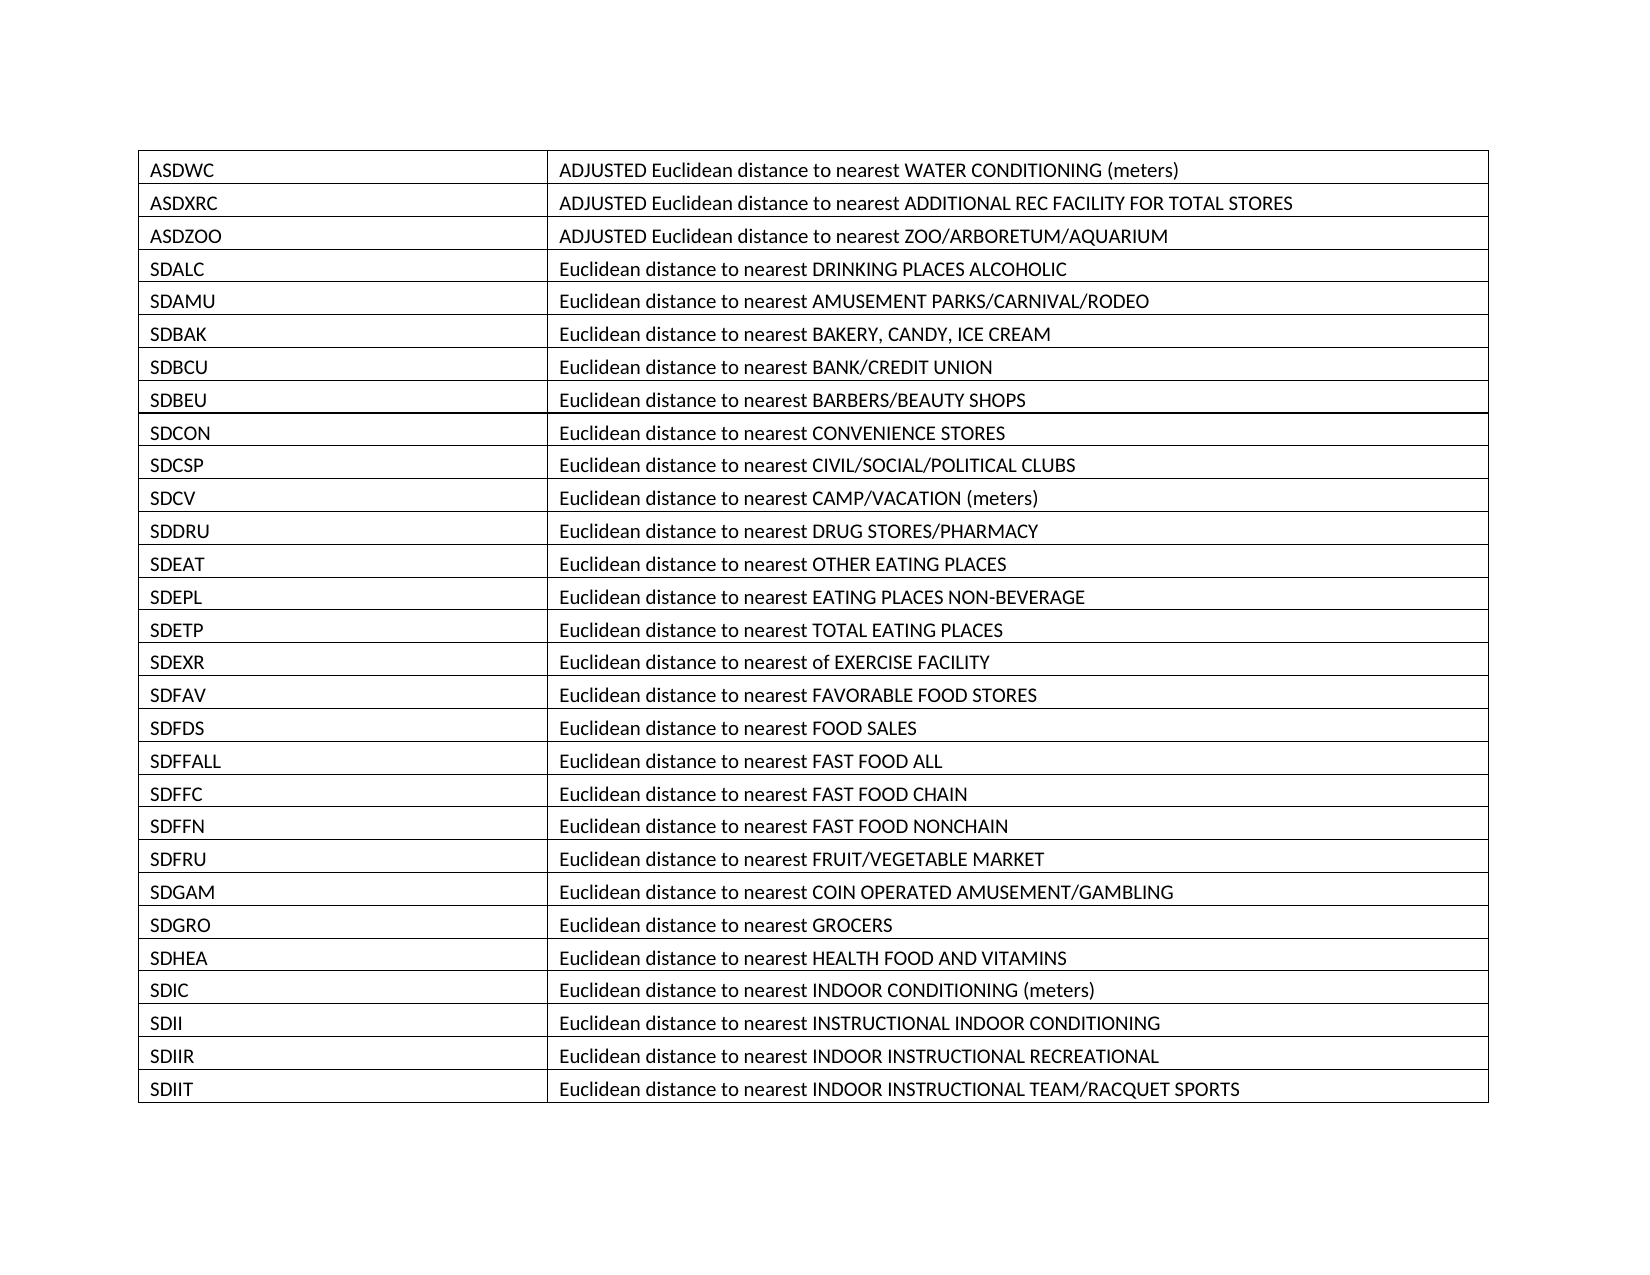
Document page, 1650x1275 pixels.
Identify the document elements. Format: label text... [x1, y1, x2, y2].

table_cell Euclidean distance to nearest DRUG STORES/PHARMACY [548, 512, 1488, 544]
table_cell Euclidean distance to nearest BAKERY, CANDY, ICE CREAM [548, 315, 1488, 347]
table_cell SDEAT [139, 545, 547, 577]
table_cell ADJUSTED Euclidean distance to nearest ADDITIONAL REC FACILITY FOR TOTAL STORES [548, 184, 1488, 216]
table_cell SDETP [139, 610, 547, 642]
table_cell Euclidean distance to nearest INDOOR INSTRUCTIONAL RECREATIONAL [548, 1037, 1488, 1069]
table_cell ADJUSTED Euclidean distance to nearest WATER CONDITIONING (meters) [548, 151, 1488, 183]
table_cell Euclidean distance to nearest EATING PLACES NON-BEVERAGE [548, 578, 1488, 609]
table_cell Euclidean distance to nearest GROCERS [548, 906, 1488, 937]
table_cell SDIIT [139, 1070, 547, 1102]
table_cell SDII [139, 1004, 547, 1036]
table_cell Euclidean distance to nearest DRINKING PLACES ALCOHOLIC [548, 250, 1488, 281]
table_cell Euclidean distance to nearest COIN OPERATED AMUSEMENT/GAMBLING [548, 873, 1488, 905]
table_cell Euclidean distance to nearest HEALTH FOOD AND VITAMINS [548, 939, 1488, 970]
table_cell SDIIR [139, 1037, 547, 1069]
table_cell Euclidean distance to nearest FAVORABLE FOOD STORES [548, 676, 1488, 708]
table_cell ASDXRC [139, 184, 547, 216]
table_cell SDCV [139, 479, 547, 511]
table_cell Euclidean distance to nearest BARBERS/BEAUTY SHOPS [548, 381, 1488, 412]
table_cell Euclidean distance to nearest CONVENIENCE STORES [548, 414, 1488, 445]
table_cell SDFFN [139, 807, 547, 839]
table_cell Euclidean distance to nearest CIVIL/SOCIAL/POLITICAL CLUBS [548, 446, 1488, 478]
table_cell Euclidean distance to nearest FOOD SALES [548, 709, 1488, 741]
table_cell SDBCU [139, 348, 547, 380]
table_cell SDFRU [139, 840, 547, 872]
table_cell Euclidean distance to nearest FAST FOOD CHAIN [548, 775, 1488, 806]
table_cell Euclidean distance to nearest TOTAL EATING PLACES [548, 610, 1488, 642]
table_cell ASDZOO [139, 217, 547, 248]
table_cell SDBEU [139, 381, 547, 412]
table_cell Euclidean distance to nearest FAST FOOD ALL [548, 742, 1488, 773]
table_cell SDIC [139, 971, 547, 1003]
table_cell SDEXR [139, 643, 547, 675]
table_cell SDDRU [139, 512, 547, 544]
table_cell SDCON [139, 414, 547, 445]
table_cell SDFFC [139, 775, 547, 806]
table_cell Euclidean distance to nearest of EXERCISE FACILITY [548, 643, 1488, 675]
table_cell Euclidean distance to nearest FRUIT/VEGETABLE MARKET [548, 840, 1488, 872]
table_cell SDHEA [139, 939, 547, 970]
table_cell SDFAV [139, 676, 547, 708]
table_cell Euclidean distance to nearest BANK/CREDIT UNION [548, 348, 1488, 380]
table_cell SDALC [139, 250, 547, 281]
table_cell Euclidean distance to nearest AMUSEMENT PARKS/CARNIVAL/RODEO [548, 282, 1488, 314]
table_cell SDFDS [139, 709, 547, 741]
table_cell Euclidean distance to nearest CAMP/VACATION (meters) [548, 479, 1488, 511]
table_cell Euclidean distance to nearest FAST FOOD NONCHAIN [548, 807, 1488, 839]
table_cell Euclidean distance to nearest OTHER EATING PLACES [548, 545, 1488, 577]
table_cell Euclidean distance to nearest INDOOR CONDITIONING (meters) [548, 971, 1488, 1003]
table_cell SDBAK [139, 315, 547, 347]
table_cell SDFFALL [139, 742, 547, 773]
table_cell SDGAM [139, 873, 547, 905]
table_cell Euclidean distance to nearest INSTRUCTIONAL INDOOR CONDITIONING [548, 1004, 1488, 1036]
table_cell ADJUSTED Euclidean distance to nearest ZOO/ARBORETUM/AQUARIUM [548, 217, 1488, 248]
table_cell ASDWC [139, 151, 547, 183]
table_cell SDAMU [139, 282, 547, 314]
table_cell SDGRO [139, 906, 547, 937]
table_cell SDEPL [139, 578, 547, 609]
table_cell SDCSP [139, 446, 547, 478]
table_cell Euclidean distance to nearest INDOOR INSTRUCTIONAL TEAM/RACQUET SPORTS [548, 1070, 1488, 1102]
